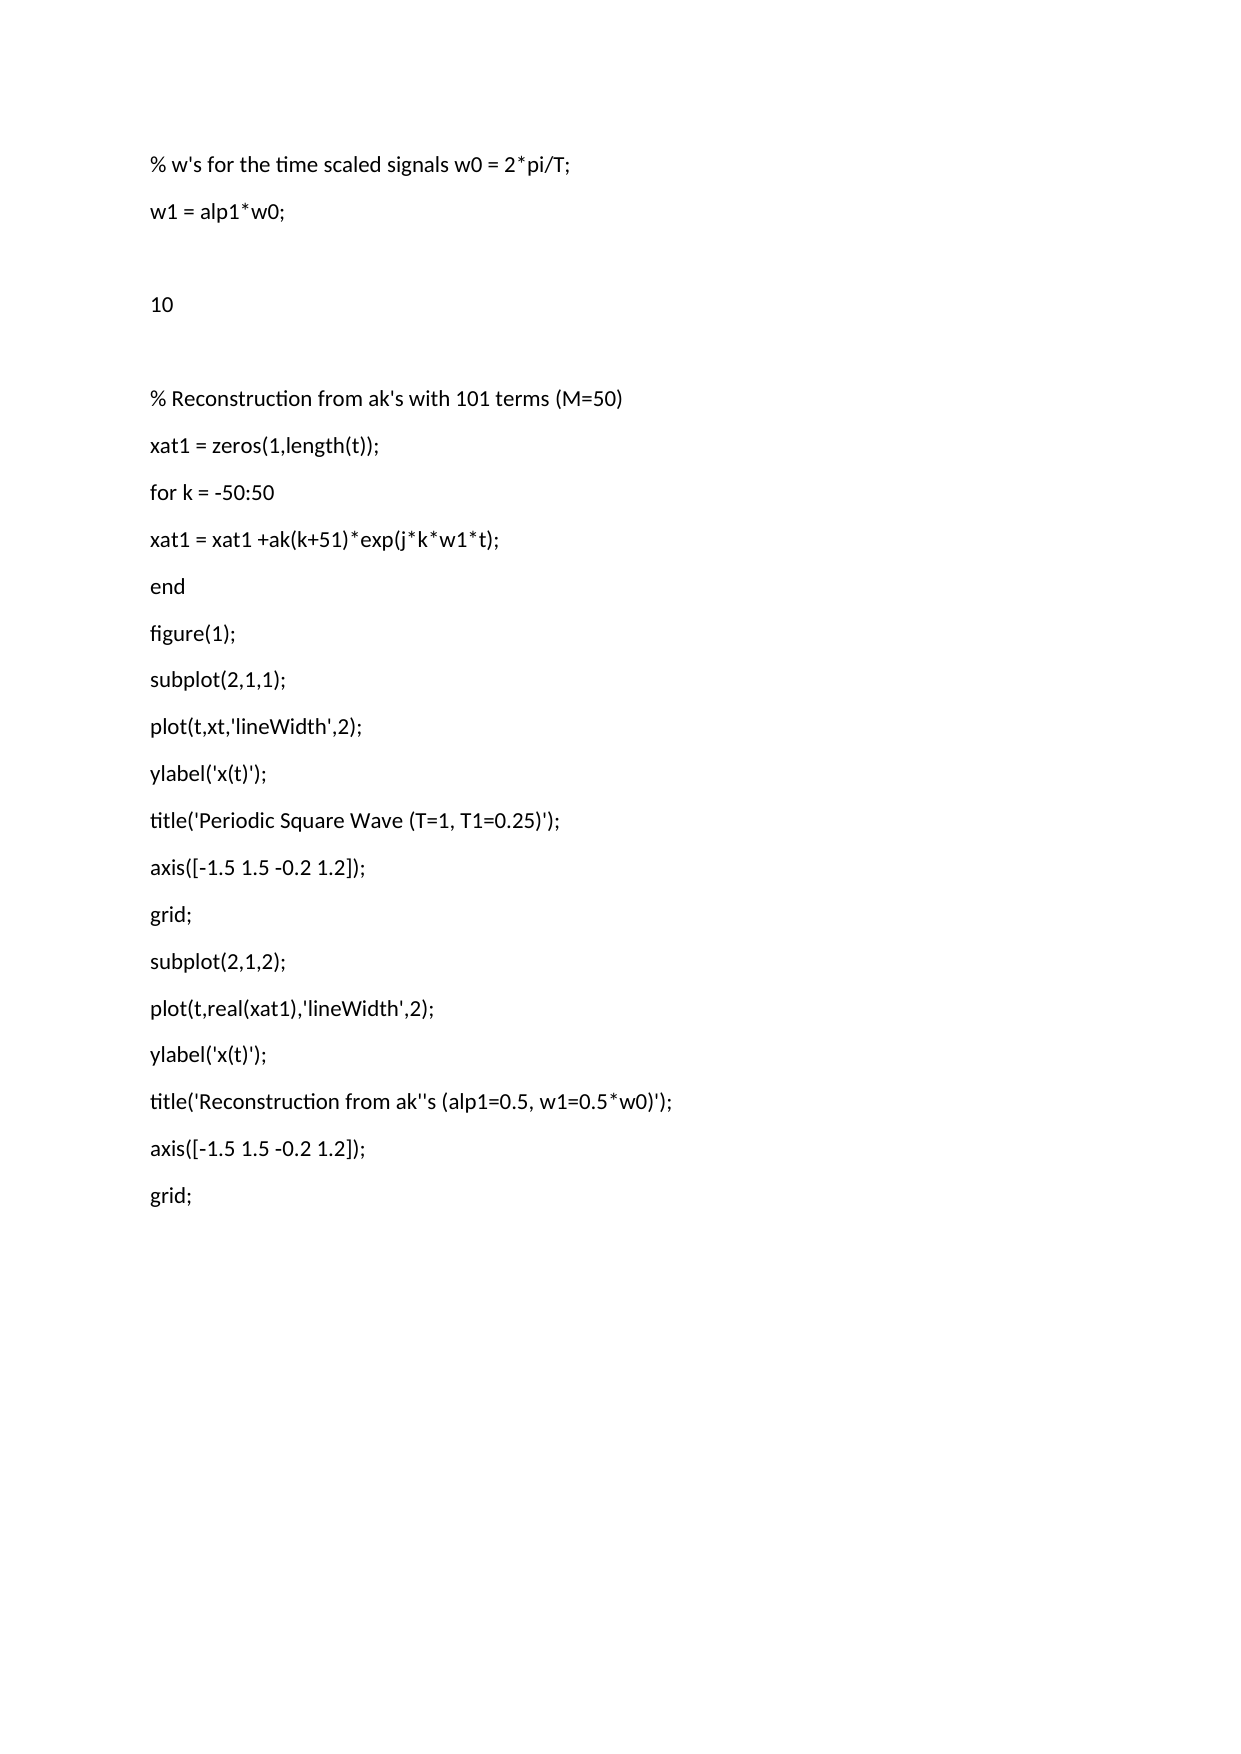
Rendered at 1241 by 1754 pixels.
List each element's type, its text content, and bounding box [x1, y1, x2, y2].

text for k = ‐50:50 [150, 478, 1090, 506]
text title('Periodic Square Wave (T=1, T1=0.25)'); [150, 806, 1090, 834]
text subplot(2,1,1); [150, 666, 1090, 694]
text % w's for the time scaled signals w0 = 2*pi/T; [150, 150, 1090, 178]
text grid; [150, 900, 1090, 928]
text axis([‐1.5 1.5 ‐0.2 1.2]); [150, 1134, 1090, 1162]
text figure(1); [150, 619, 1090, 647]
text plot(t,xt,'lineWidth',2); [150, 712, 1090, 741]
text title('Reconstruction from ak''s (alp1=0.5, w1=0.5*w0)'); [150, 1087, 1090, 1116]
text grid; [150, 1181, 1090, 1209]
text 10 [150, 291, 1090, 319]
text axis([‐1.5 1.5 ‐0.2 1.2]); [150, 853, 1090, 881]
text % Reconstruction from ak's with 101 terms (M=50) [150, 384, 1090, 412]
text end [150, 572, 1090, 600]
text xat1 = zeros(1,length(t)); [150, 431, 1090, 459]
text w1 = alp1*w0; [150, 197, 1090, 225]
text plot(t,real(xat1),'lineWidth',2); [150, 994, 1090, 1022]
text ylabel('x(t)'); [150, 1041, 1090, 1069]
text xat1 = xat1 +ak(k+51)*exp(j*k*w1*t); [150, 525, 1090, 553]
text subplot(2,1,2); [150, 947, 1090, 975]
text ylabel('x(t)'); [150, 759, 1090, 787]
